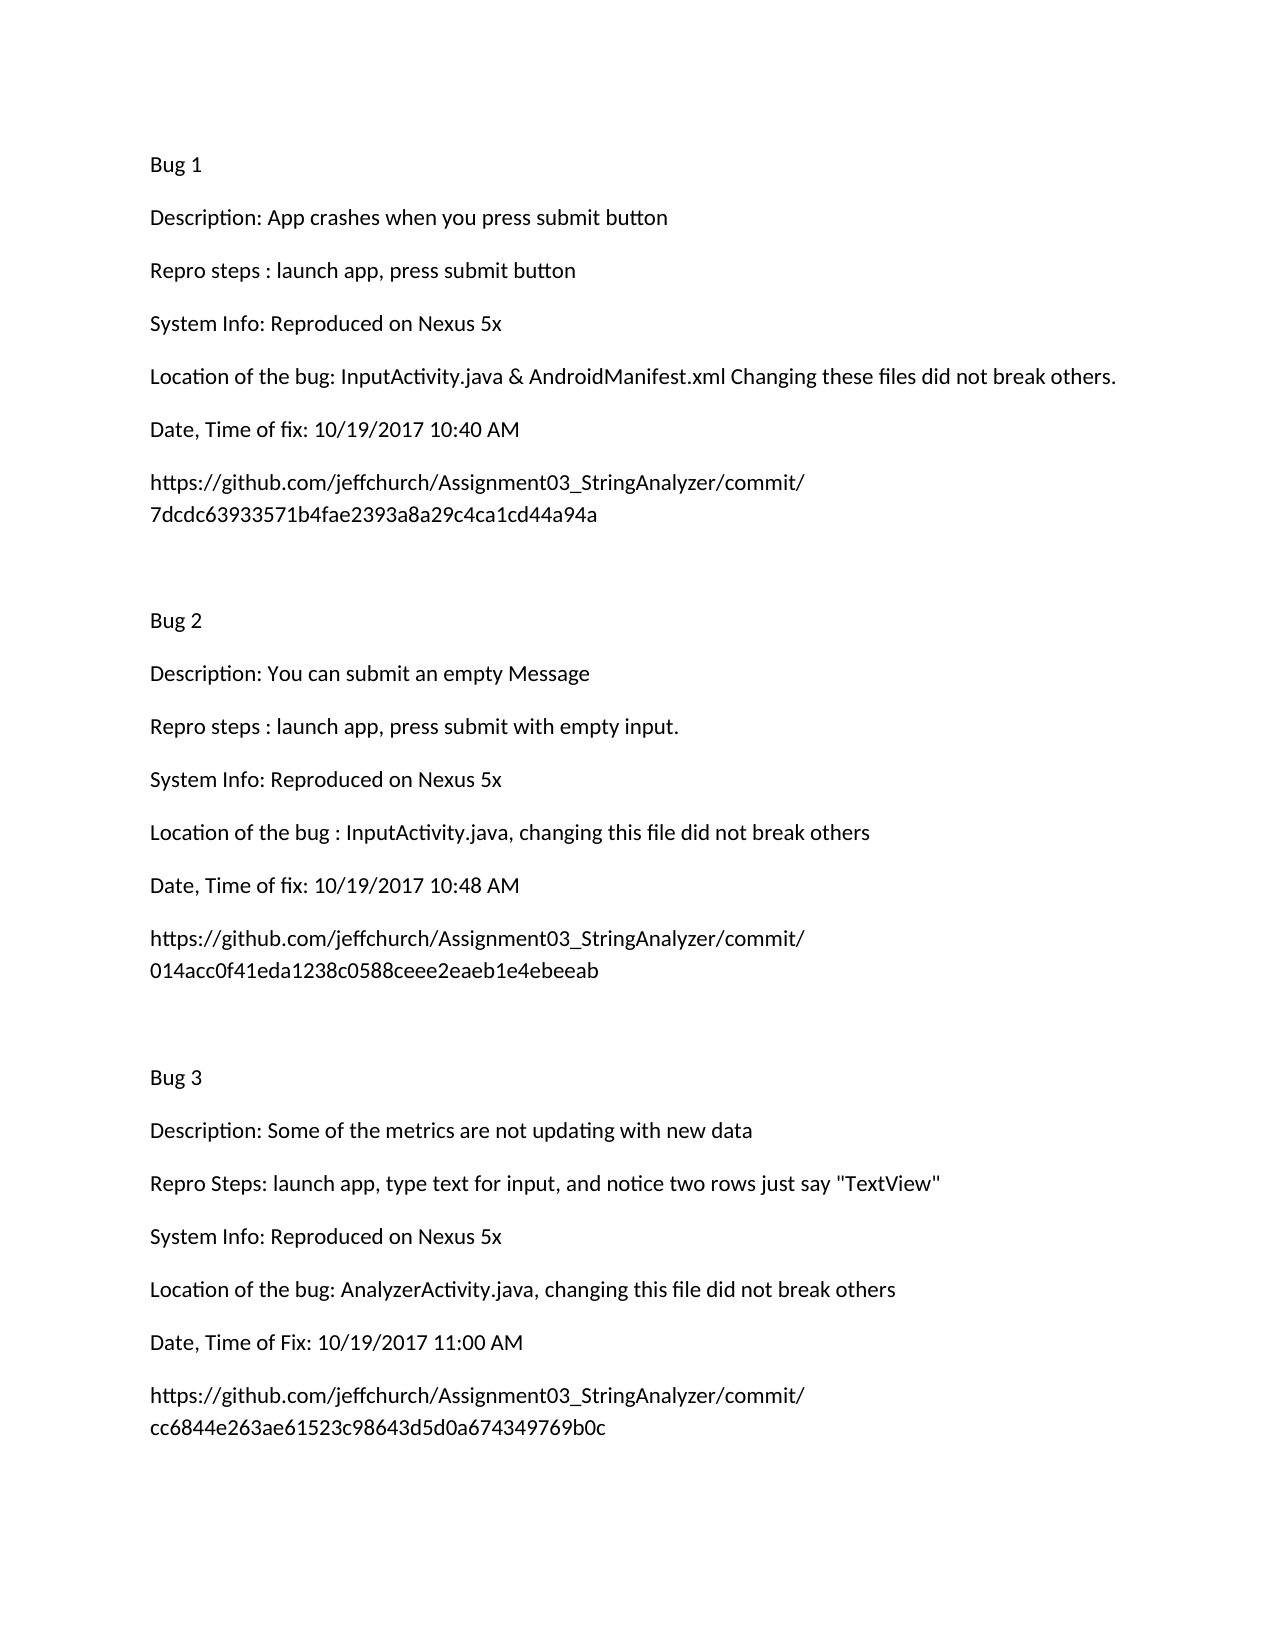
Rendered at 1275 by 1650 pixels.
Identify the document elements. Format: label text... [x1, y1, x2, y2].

text Bug 3 [150, 1063, 1125, 1091]
text https://github.com/jeffchurch/Assignment03_StringAnalyzer/commit/014acc0f41eda1238c0588ceee2eaeb1e4ebeeab [150, 924, 1125, 985]
text Date, Time of Fix: 10/19/2017 11:00 AM [150, 1328, 1125, 1356]
text Bug 2 [150, 606, 1125, 634]
text Date, Time of fix: 10/19/2017 10:40 AM [150, 415, 1125, 443]
text Repro Steps: launch app, type text for input, and notice two rows just say "TextView" [150, 1169, 1125, 1197]
text System Info: Reproduced on Nexus 5x [150, 309, 1125, 337]
text Location of the bug : InputActivity.java, changing this file did not break others [150, 818, 1125, 846]
text https://github.com/jeffchurch/Assignment03_StringAnalyzer/commit/7dcdc63933571b4fae2393a8a29c4ca1cd44a94a [150, 468, 1125, 528]
text System Info: Reproduced on Nexus 5x [150, 1222, 1125, 1250]
text Description: App crashes when you press submit button [150, 203, 1125, 231]
text Repro steps : launch app, press submit with empty input. [150, 712, 1125, 740]
text System Info: Reproduced on Nexus 5x [150, 765, 1125, 793]
text Description: Some of the metrics are not updating with new data [150, 1116, 1125, 1144]
text Description: You can submit an empty Message [150, 659, 1125, 687]
text Repro steps : launch app, press submit button [150, 256, 1125, 284]
text https://github.com/jeffchurch/Assignment03_StringAnalyzer/commit/cc6844e263ae61523c98643d5d0a674349769b0c [150, 1381, 1125, 1441]
text Location of the bug: InputActivity.java & AndroidManifest.xml Changing these files did not break others. [150, 362, 1125, 390]
text Date, Time of fix: 10/19/2017 10:48 AM [150, 871, 1125, 899]
text Location of the bug: AnalyzerActivity.java, changing this file did not break others [150, 1275, 1125, 1303]
text Bug 1 [150, 150, 1125, 178]
